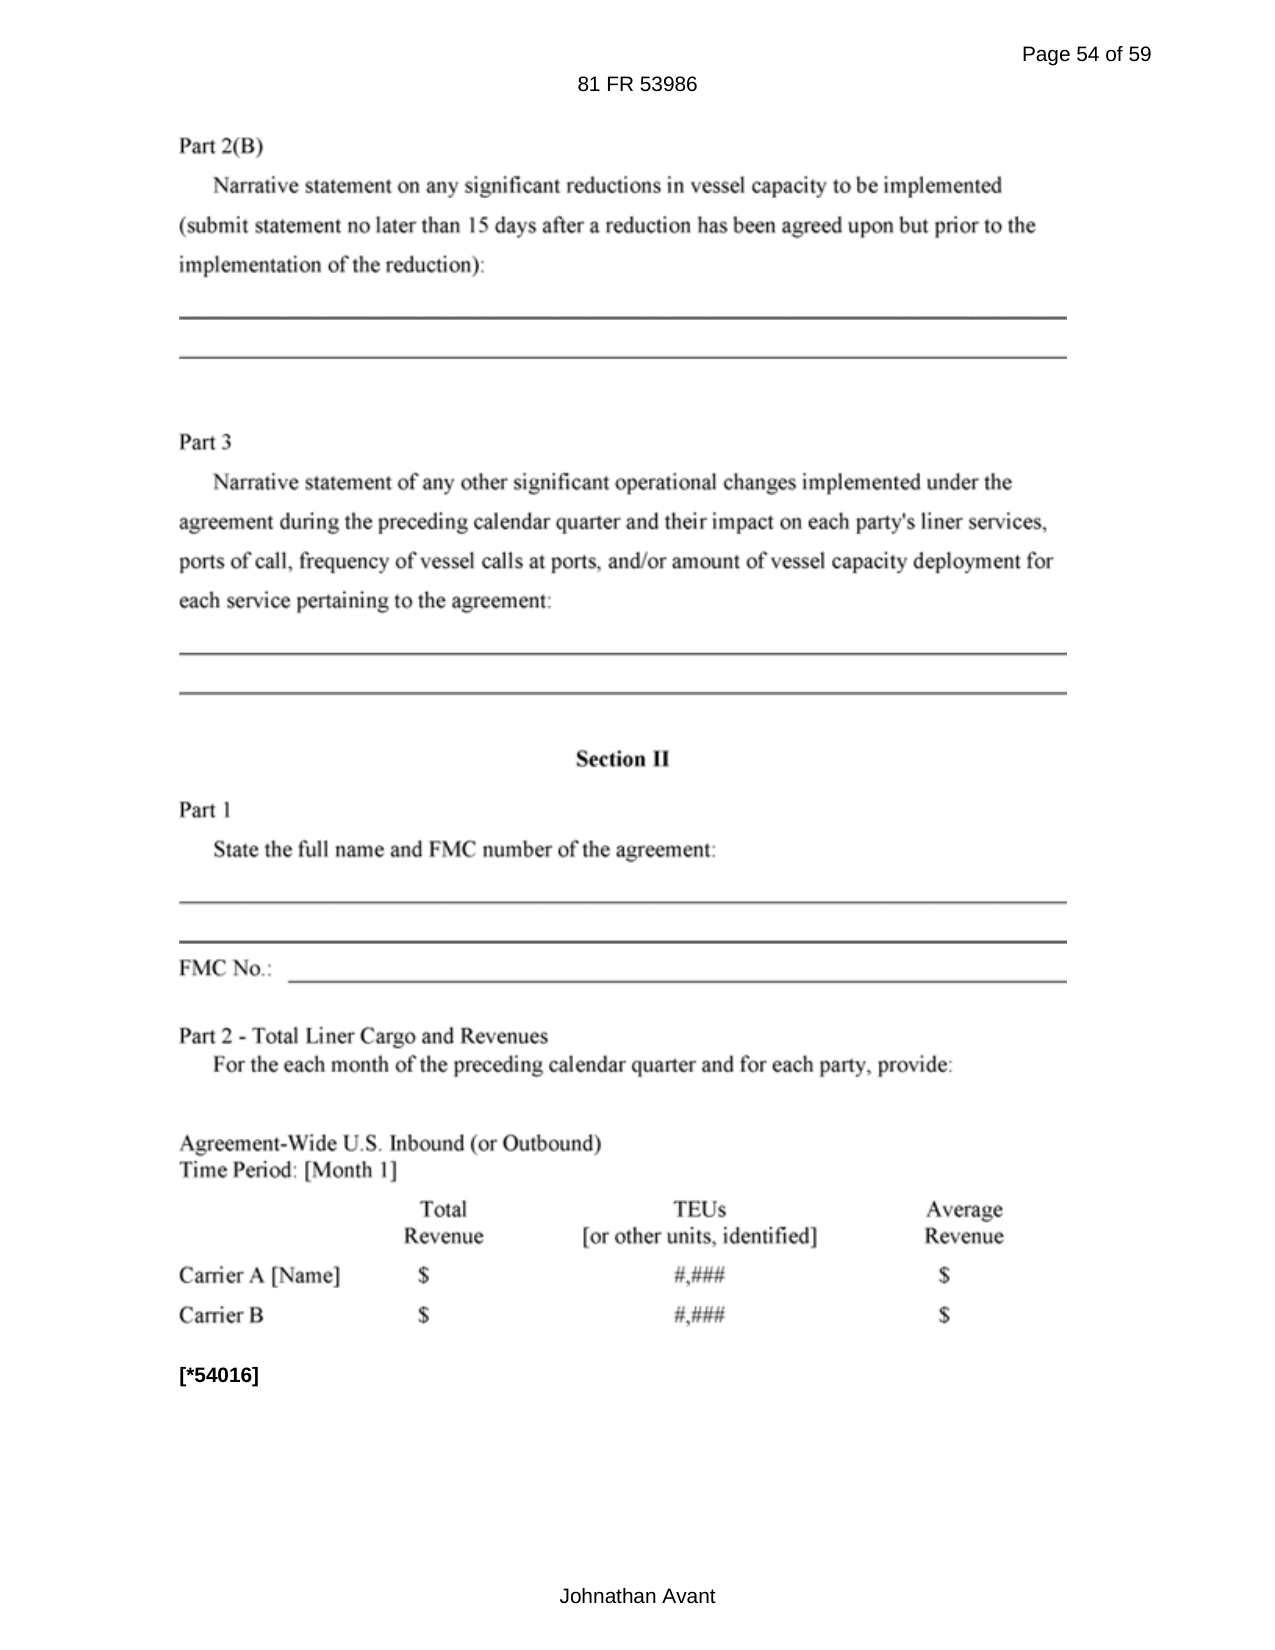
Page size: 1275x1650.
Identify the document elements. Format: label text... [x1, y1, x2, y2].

picture [179, 137, 1067, 1360]
